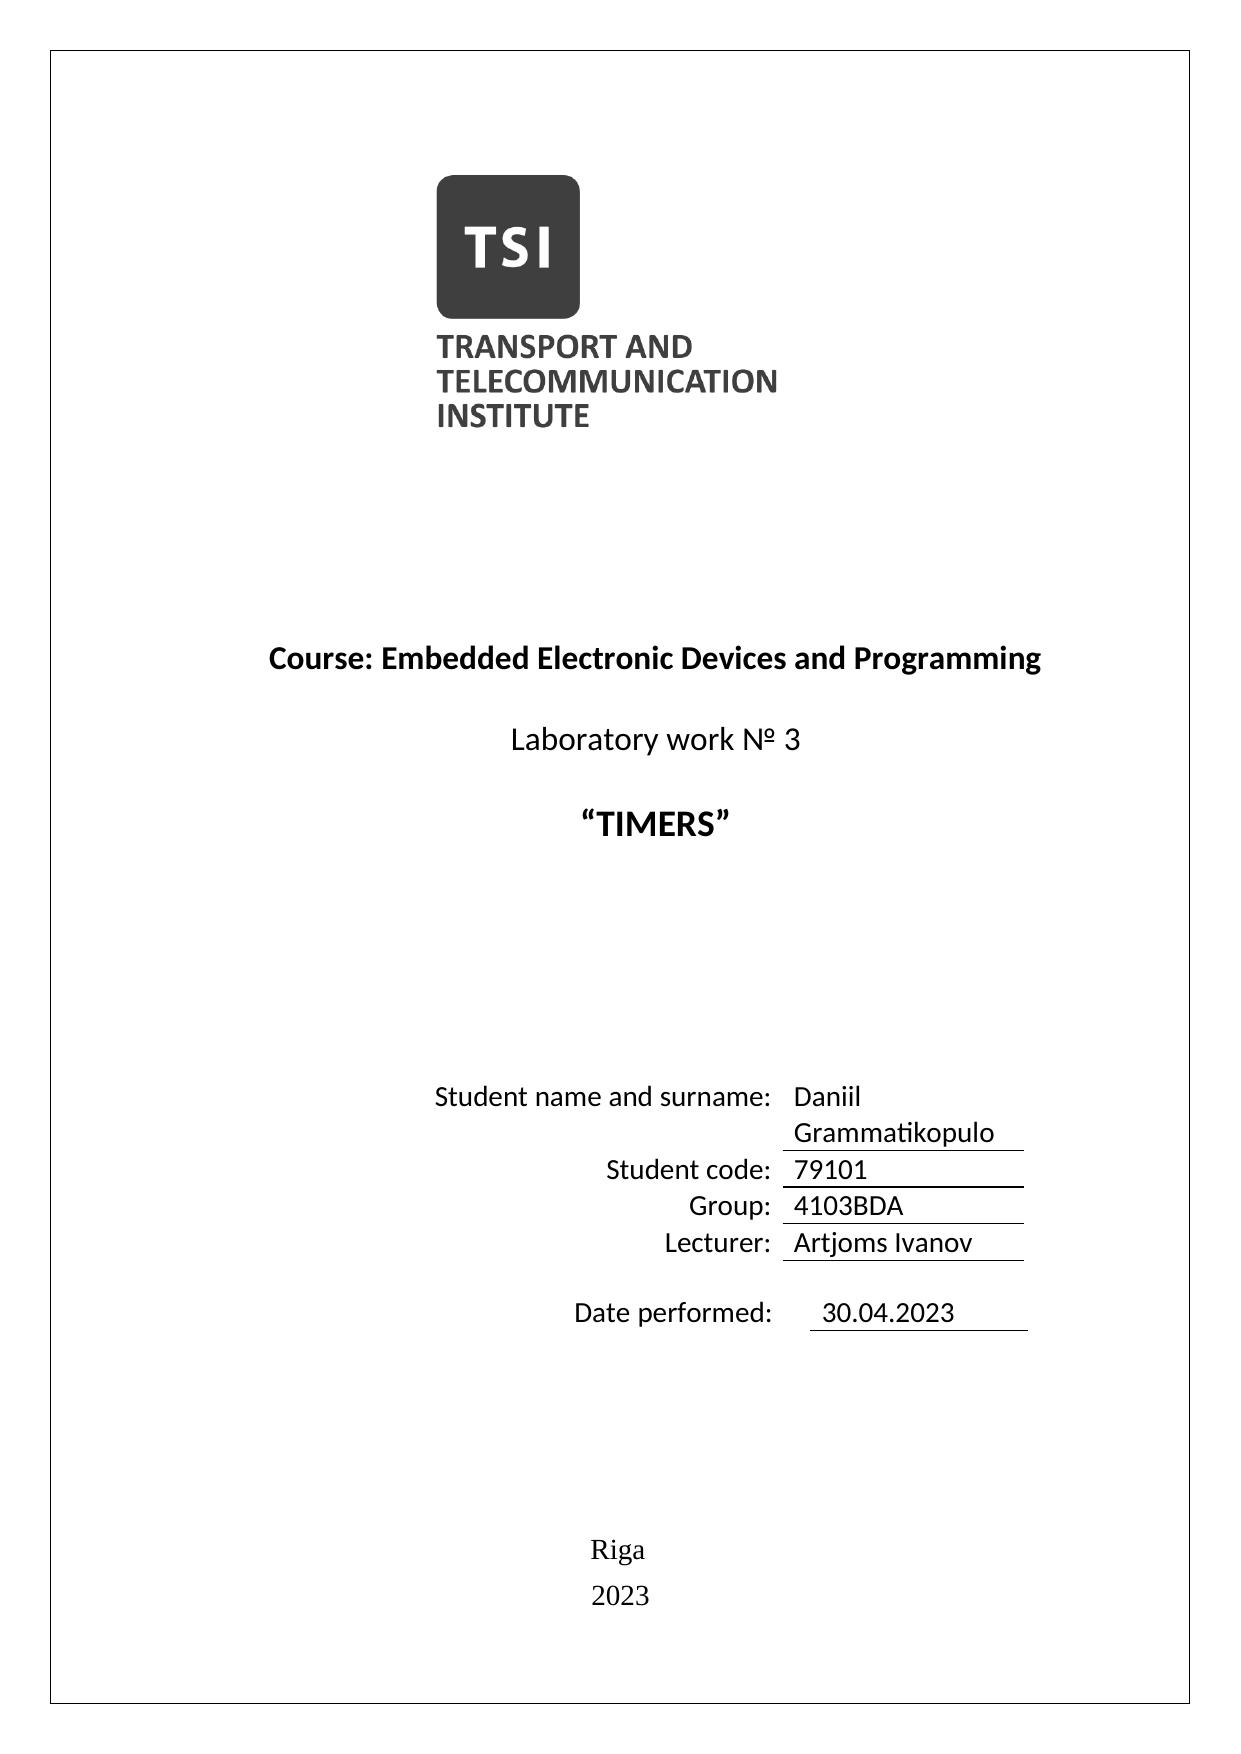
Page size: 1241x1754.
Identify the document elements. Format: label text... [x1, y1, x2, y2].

table_header Daniil Grammatikopulo [783, 1079, 1024, 1150]
table_cell Artjoms Ivanov [783, 1224, 1024, 1260]
text 2023 [118, 1578, 1122, 1612]
table_header Date performed: [405, 1294, 810, 1330]
table_cell Lecturer: [387, 1223, 782, 1260]
picture [436, 142, 804, 442]
table_cell Student code: [387, 1150, 782, 1186]
table_cell Laboratory work № 3 [203, 718, 1108, 799]
table_header Course: Embedded Electronic Devices and Programming [203, 637, 1108, 718]
table_cell Group: [387, 1186, 782, 1223]
table_cell 4103BDA [783, 1188, 1024, 1223]
table_header Student name and surname: [387, 1079, 782, 1150]
text Riga [118, 1532, 1122, 1566]
table_cell “TIMERS” [203, 800, 1108, 845]
table_cell 79101 [783, 1151, 1024, 1186]
table_header 30.04.2023 [810, 1294, 1028, 1330]
